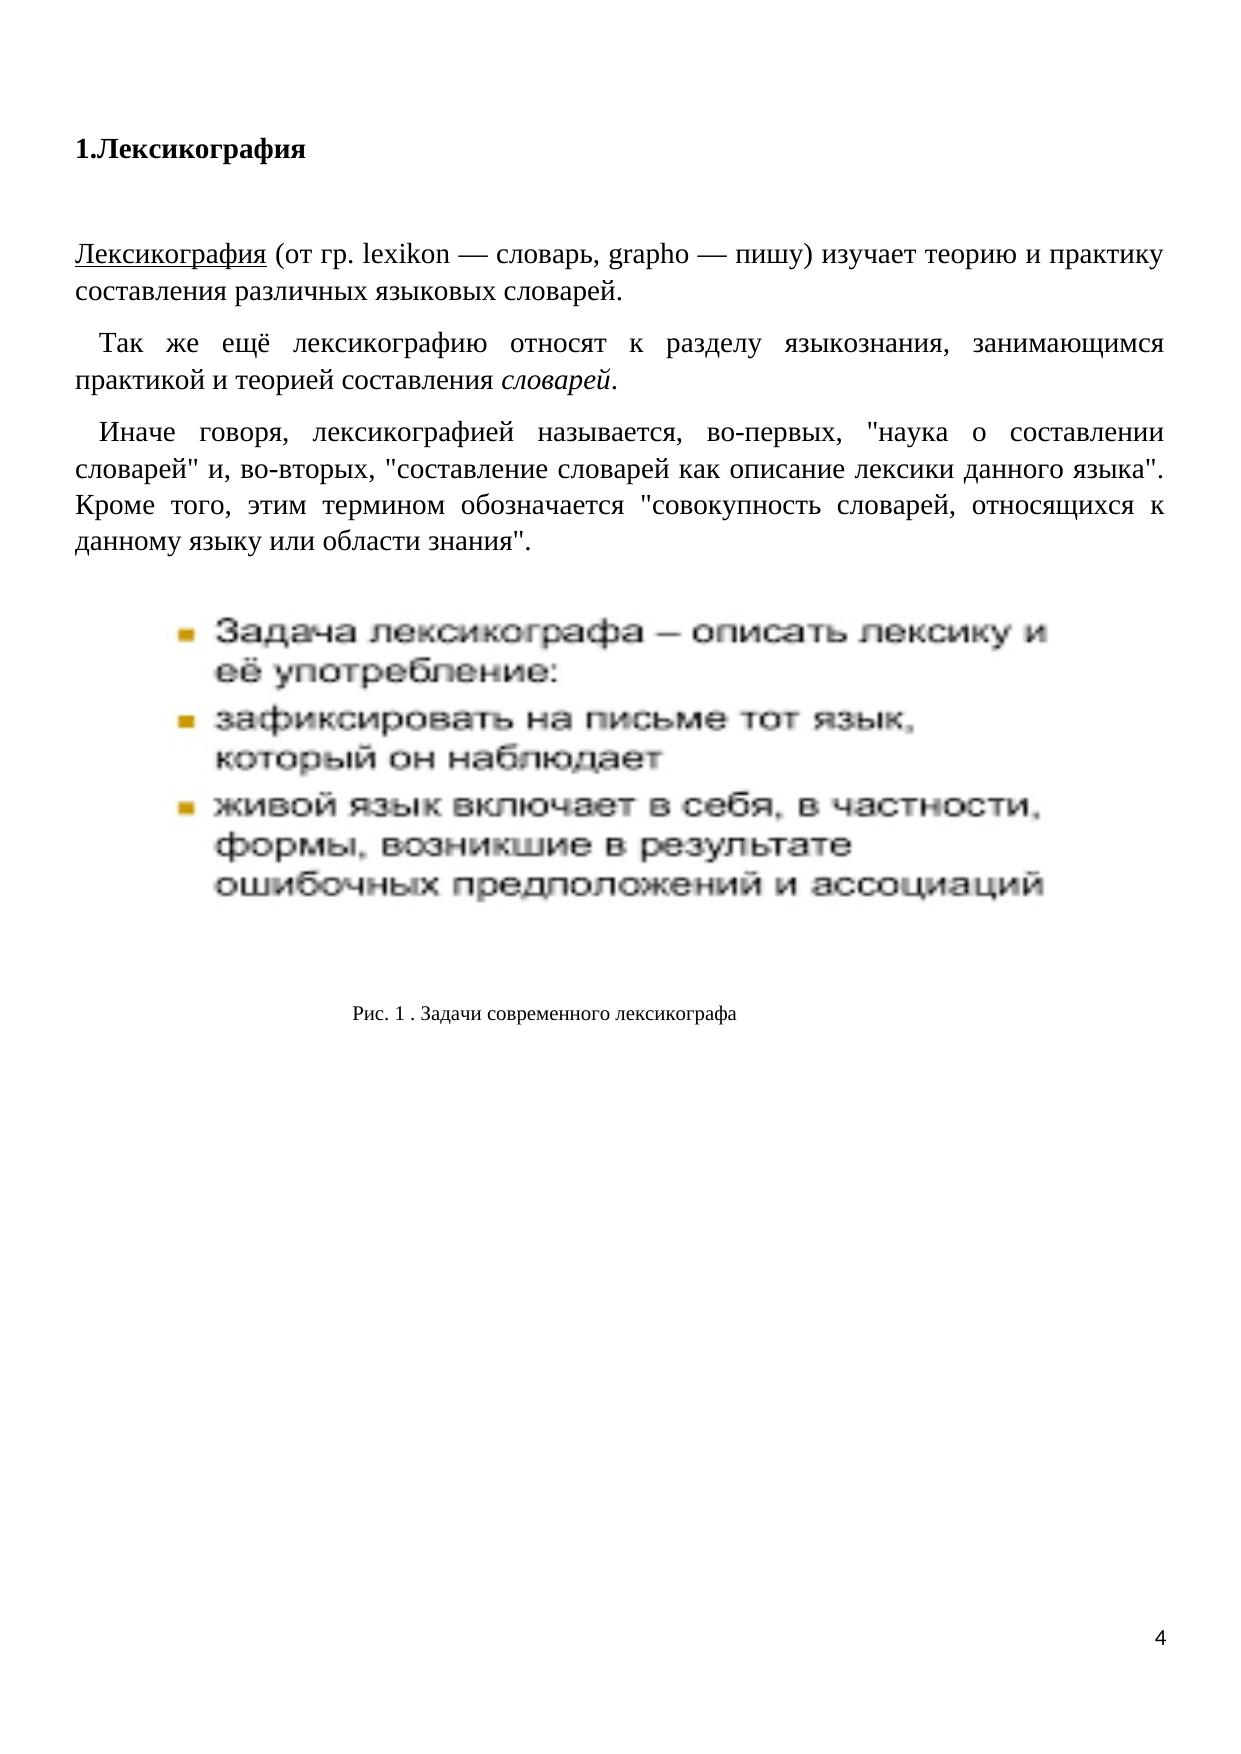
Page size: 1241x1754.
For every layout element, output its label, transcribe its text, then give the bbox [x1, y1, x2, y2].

text 1.Лексикография [75, 131, 1165, 164]
text Иначе говоря, лексикографией называется, во-первых, "наука о составлении словарей" и, во-вторых, "составление словарей как описание лексики данного языка". Кроме того, этим термином обозначается "совокупность словарей, относящихся к данному языку или области знания". [75, 414, 1165, 557]
text Лексикография (от гр. lexikon — словарь, grapho — пишу) изучает теорию и практику составления различных языковых словарей. [75, 237, 1165, 306]
text Рис. 1 . Задачи современного лексикографа [112, 1001, 1165, 1024]
text Так же ещё лексикографию относят к разделу языкознания, занимающимся практикой и теорией составления словарей. [75, 326, 1165, 395]
